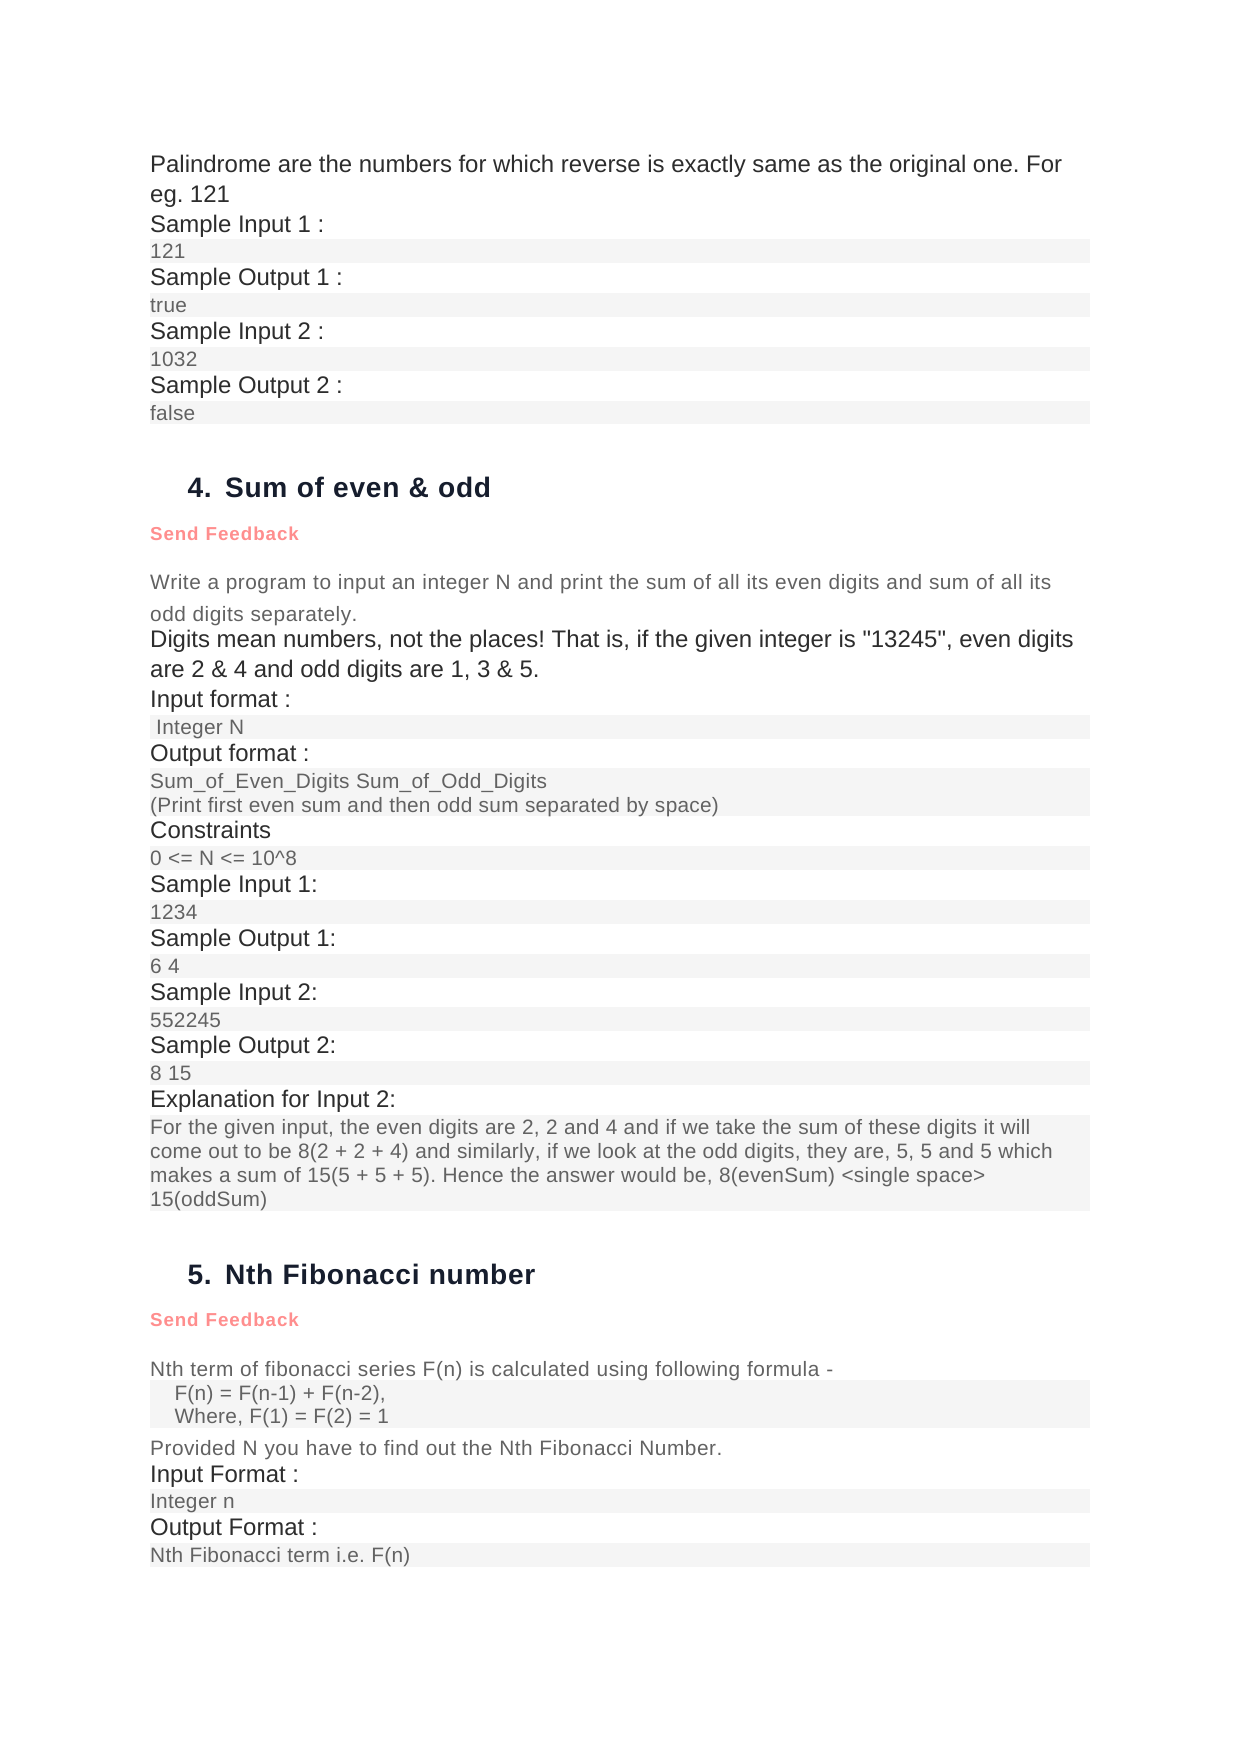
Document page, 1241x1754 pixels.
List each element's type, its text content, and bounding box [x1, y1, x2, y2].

text (Print first even sum and then odd sum separated by space) [150, 792, 1090, 816]
subtitle Sample Input 2 : [150, 317, 1090, 345]
subtitle Explanation for Input 2: [150, 1085, 1090, 1113]
text F(n) = F(n-1) + F(n-2), [150, 1380, 1090, 1404]
text 121 [150, 239, 1090, 263]
text Nth Fibonacci term i.e. F(n) [150, 1543, 1090, 1567]
subtitle Nth term of fibonacci series F(n) is calculated using following formula - [150, 1349, 1090, 1380]
subtitle Digits mean numbers, not the places! That is, if the given integer is "13245", even digits are 2 & 4 and odd digits are 1, 3 & 5. [150, 625, 1090, 683]
subtitle Sample Input 2: [150, 978, 1090, 1005]
text 552245 [150, 1007, 1090, 1031]
text Where, F(1) = F(2) = 1 [150, 1404, 1090, 1428]
text Send Feedback [150, 523, 1090, 544]
text For the given input, the even digits are 2, 2 and 4 and if we take the sum of these digits it will come out to be 8(2 + 2 + 4) and similarly, if we look at the odd digits, they are, 5, 5 and 5 which makes a sum of 15(5 + 5 + 5). Hence the answer would be, 8(evenSum) <single space> 15(oddSum) [150, 1115, 1090, 1211]
text Send Feedback [150, 1309, 1090, 1331]
subtitle Sample Input 1 : [150, 209, 1090, 237]
text false [150, 401, 1090, 424]
subtitle Provided N you have to find out the Nth Fibonacci Number. [150, 1428, 1090, 1459]
subtitle Sample Output 2 : [150, 371, 1090, 398]
subtitle Write a program to input an integer N and print the sum of all its even digits and sum of all its odd digits separately. [150, 563, 1090, 625]
text 1032 [150, 347, 1090, 371]
text 1234 [150, 900, 1090, 924]
subtitle Output Format : [150, 1513, 1090, 1541]
subtitle Output format : [150, 739, 1090, 766]
list Nth Fibonacci number [187, 1258, 1090, 1290]
text true [150, 293, 1090, 317]
text 8 15 [150, 1061, 1090, 1085]
subtitle Input format : [150, 685, 1090, 713]
text Integer n [150, 1489, 1090, 1513]
text 6 4 [150, 954, 1090, 978]
subtitle Sample Output 1: [150, 924, 1090, 952]
subtitle Sample Output 2: [150, 1031, 1090, 1059]
subtitle Sample Input 1: [150, 870, 1090, 898]
list Sum of even & odd [187, 471, 1090, 504]
subtitle Sample Output 1 : [150, 263, 1090, 291]
subtitle Palindrome are the numbers for which reverse is exactly same as the original one. For eg. 121 [150, 150, 1090, 207]
text Sum_of_Even_Digits Sum_of_Odd_Digits [150, 768, 1090, 792]
subtitle Constraints [150, 816, 1090, 844]
text Integer N [150, 715, 1090, 739]
text 0 <= N <= 10^8 [150, 846, 1090, 870]
subtitle Input Format : [150, 1459, 1090, 1487]
